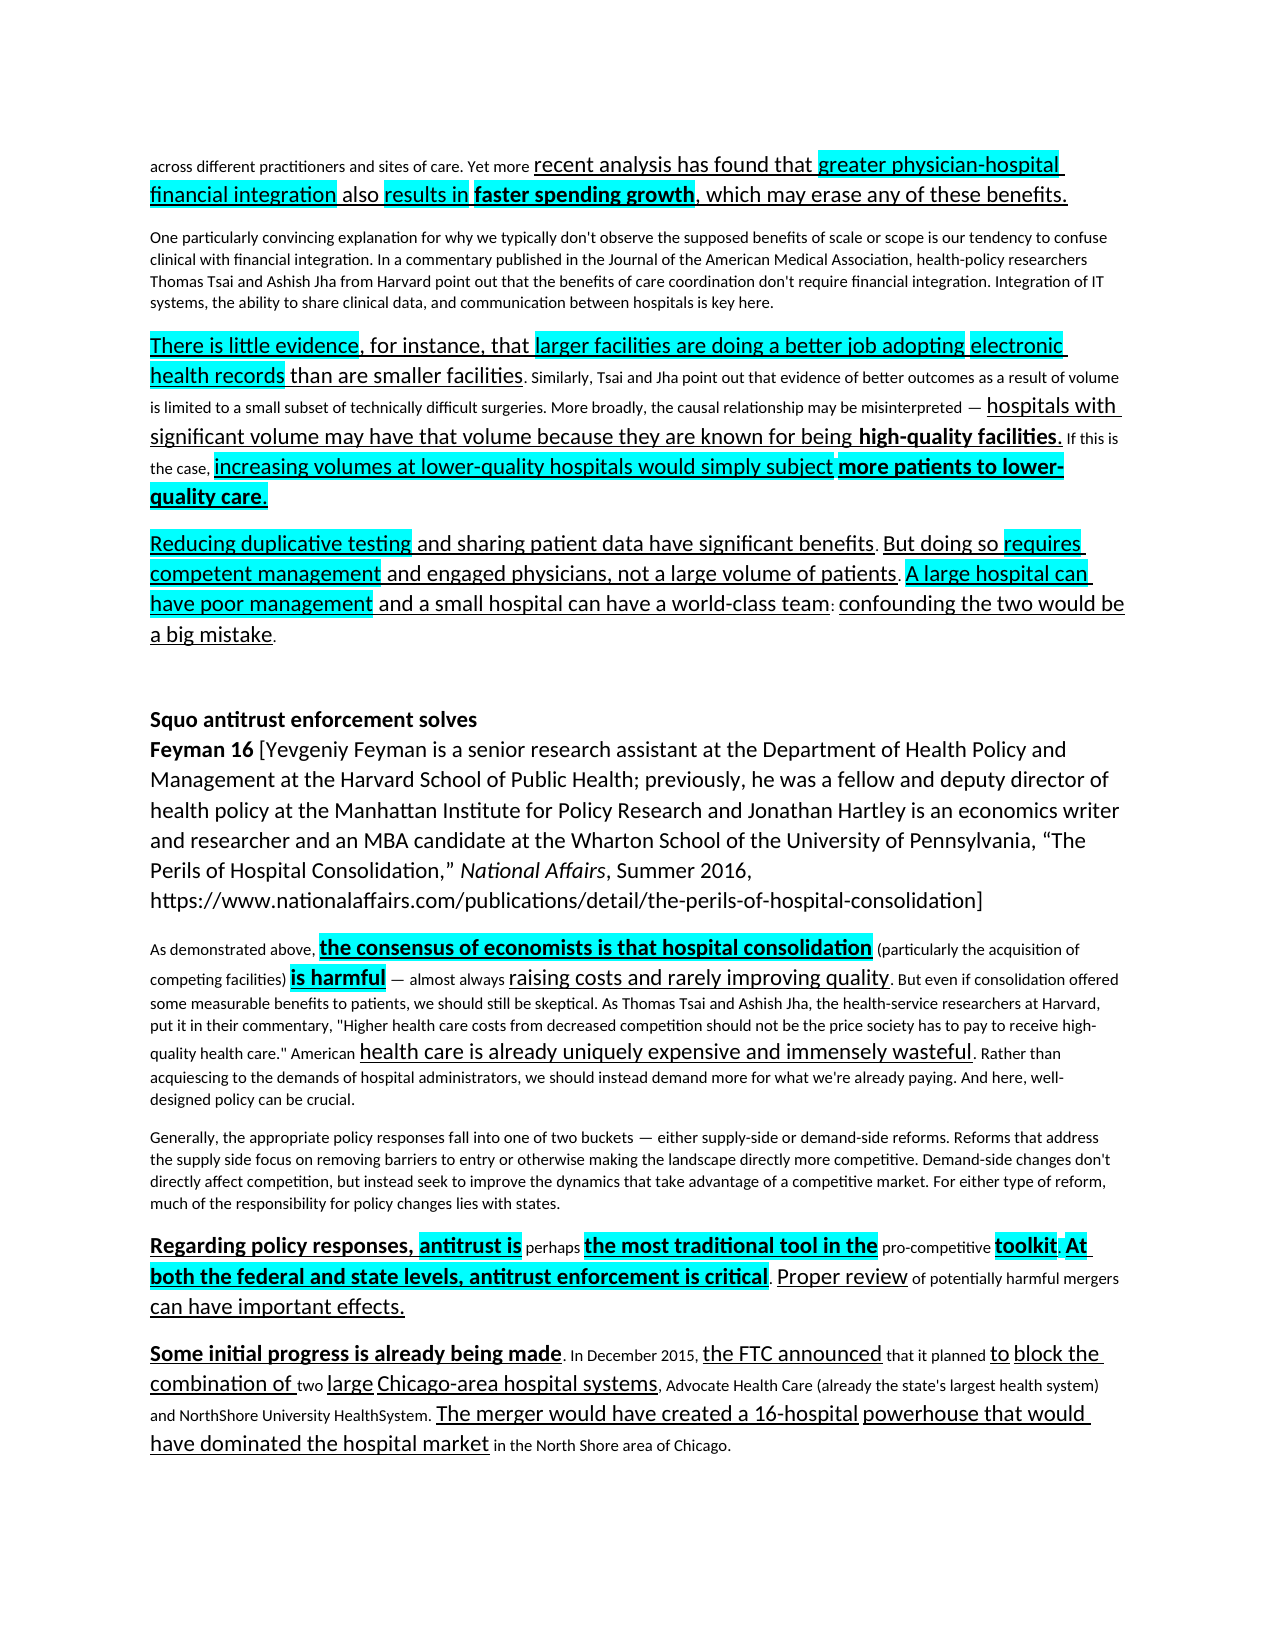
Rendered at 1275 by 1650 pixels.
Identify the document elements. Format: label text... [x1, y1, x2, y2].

text Reducing duplicative testing and sharing patient data have significant benefits. But doing so requires competent management and engaged physicians, not a large volume of patients. A large hospital can have poor management and a small hospital can have a world-class team: confounding the two would be a big mistake. [150, 529, 1125, 648]
text As demonstrated above, the consensus of economists is that hospital consolidation (particularly the acquisition of competing facilities) is harmful — almost always raising costs and rarely improving quality. But even if consolidation offered some measurable benefits to patients, we should still be skeptical. As Thomas Tsai and Ashish Jha, the health-service researchers at Harvard, put it in their commentary, "Higher health care costs from decreased competition should not be the price society has to pay to receive high-quality health care." American health care is already uniquely expensive and immensely wasteful. Rather than acquiescing to the demands of hospital administrators, we should instead demand more for what we're already paying. And here, well-designed policy can be crucial. [150, 933, 1125, 1109]
text There is little evidence, for instance, that larger facilities are doing a better job adopting electronic health records than are smaller facilities. Similarly, Tsai and Jha point out that evidence of better outcomes as a result of volume is limited to a small subset of technically difficult surgeries. More broadly, the causal relationship may be misinterpreted — hospitals with significant volume may have that volume because they are known for being high-quality facilities. If this is the case, increasing volumes at lower-quality hospitals would simply subject more patients to lower-quality care. [150, 331, 1125, 510]
text Feyman 16 [Yevgeniy Feyman is a senior research assistant at the Department of Health Policy and Management at the Harvard School of Public Health; previously, he was a fellow and deputy director of health policy at the Manhattan Institute for Policy Research and Jonathan Hartley is an economics writer and researcher and an MBA candidate at the Wharton School of the University of Pennsylvania, “The Perils of Hospital Consolidation,” National Affairs, Summer 2016, https://www.nationalaffairs.com/publications/detail/the-perils-of-hospital-consolidation] [150, 735, 1125, 914]
text One particularly convincing explanation for why we typically don't observe the supposed benefits of scale or scope is our tendency to confuse clinical with financial integration. In a commentary published in the Journal of the American Medical Association, health-policy researchers Thomas Tsai and Ashish Jha from Harvard point out that the benefits of care coordination don't require financial integration. Integration of IT systems, the ability to share clinical data, and communication between hospitals is key here. [150, 227, 1125, 313]
text Some initial progress is already being made. In December 2015, the FTC announced that it planned to block the combination of two large Chicago-area hospital systems, Advocate Health Care (already the state's largest health system) and NorthShore University HealthSystem. The merger would have created a 16-hospital powerhouse that would have dominated the hospital market in the North Shore area of Chicago. [150, 1339, 1125, 1458]
text Generally, the appropriate policy responses fall into one of two buckets — either supply-side or demand-side reforms. Reforms that address the supply side focus on removing barriers to entry or otherwise making the landscape directly more competitive. Demand-side changes don't directly affect competition, but instead seek to improve the dynamics that take advantage of a competitive market. For either type of reform, much of the responsibility for policy changes lies with states. [150, 1127, 1125, 1213]
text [150, 150, 1125, 208]
subtitle Squo antitrust enforcement solves [150, 705, 1125, 733]
text Regarding policy responses, antitrust is perhaps the most traditional tool in the pro-competitive toolkit. At both the federal and state levels, antitrust enforcement is critical. Proper review of potentially harmful mergers can have important effects. [150, 1232, 1125, 1320]
